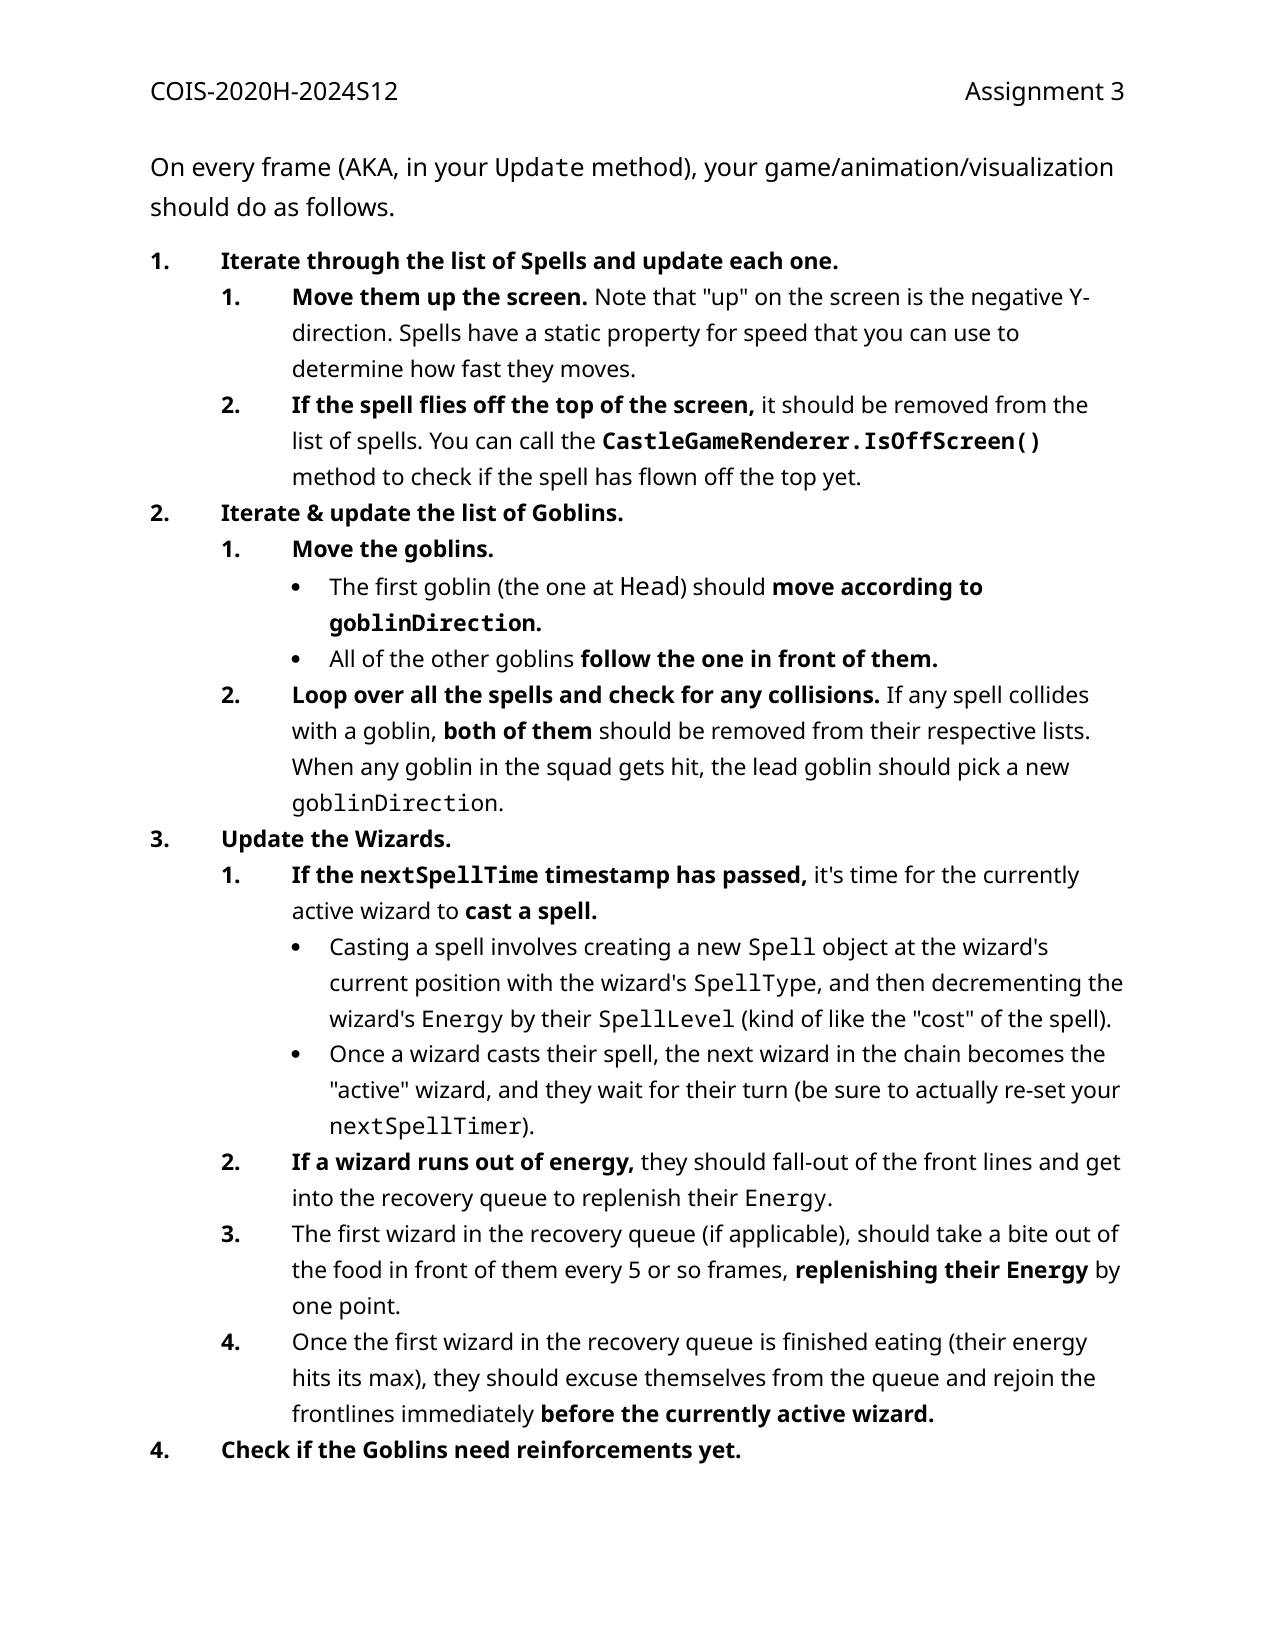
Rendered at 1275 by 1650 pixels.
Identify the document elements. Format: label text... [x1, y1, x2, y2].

list Move them up the screen. Note that "up" on the screen is the negative Y-direction. Spells have a static property for speed that you can use to determine how fast they moves. [221, 281, 1125, 384]
list The first goblin (the one at Head) should move according to goblinDirection. [292, 568, 1125, 638]
list The first wizard in the recovery queue (if applicable), should take a bite out of the food in front of them every 5 or so frames, replenishing their Energy by one point. [221, 1218, 1125, 1321]
list Check if the Goblins need reinforcements yet. [150, 1434, 1125, 1465]
list Once a wizard casts their spell, the next wizard in the chain becomes the "active" wizard, and they wait for their turn (be sure to actually re-set your nextSpellTimer). [292, 1038, 1125, 1142]
list Casting a spell involves creating a new Spell object at the wizard's current position with the wizard's SpellType, and then decrementing the wizard's Energy by their SpellLevel (kind of like the "cost" of the spell). [292, 931, 1125, 1034]
list All of the other goblins follow the one in front of them. [292, 643, 1125, 674]
list Iterate through the list of Spells and update each one. [150, 245, 1125, 276]
list Loop over all the spells and check for any collisions. If any spell collides with a goblin, both of them should be removed from their respective lists. When any goblin in the squad gets hit, the lead goblin should pick a new goblinDirection. [221, 679, 1125, 818]
list If the nextSpellTime timestamp has passed, it's time for the currently active wizard to cast a spell. [221, 859, 1125, 926]
list If a wizard runs out of energy, they should fall-out of the front lines and get into the recovery queue to replenish their Energy. [221, 1146, 1125, 1213]
list Update the Wizards. [150, 823, 1125, 854]
list Iterate & update the list of Goblins. [150, 497, 1125, 528]
list Once the first wizard in the recovery queue is finished eating (their energy hits its max), they should excuse themselves from the queue and rejoin the frontlines immediately before the currently active wizard. [221, 1326, 1125, 1429]
list Move the goblins. [221, 532, 1125, 564]
text On every frame (AKA, in your Update method), your game/animation/visualization should do as follows. [150, 150, 1125, 223]
list If the spell flies off the top of the screen, it should be removed from the list of spells. You can call the CastleGameRenderer.IsOffScreen() method to check if the spell has flown off the top yet. [221, 389, 1125, 492]
